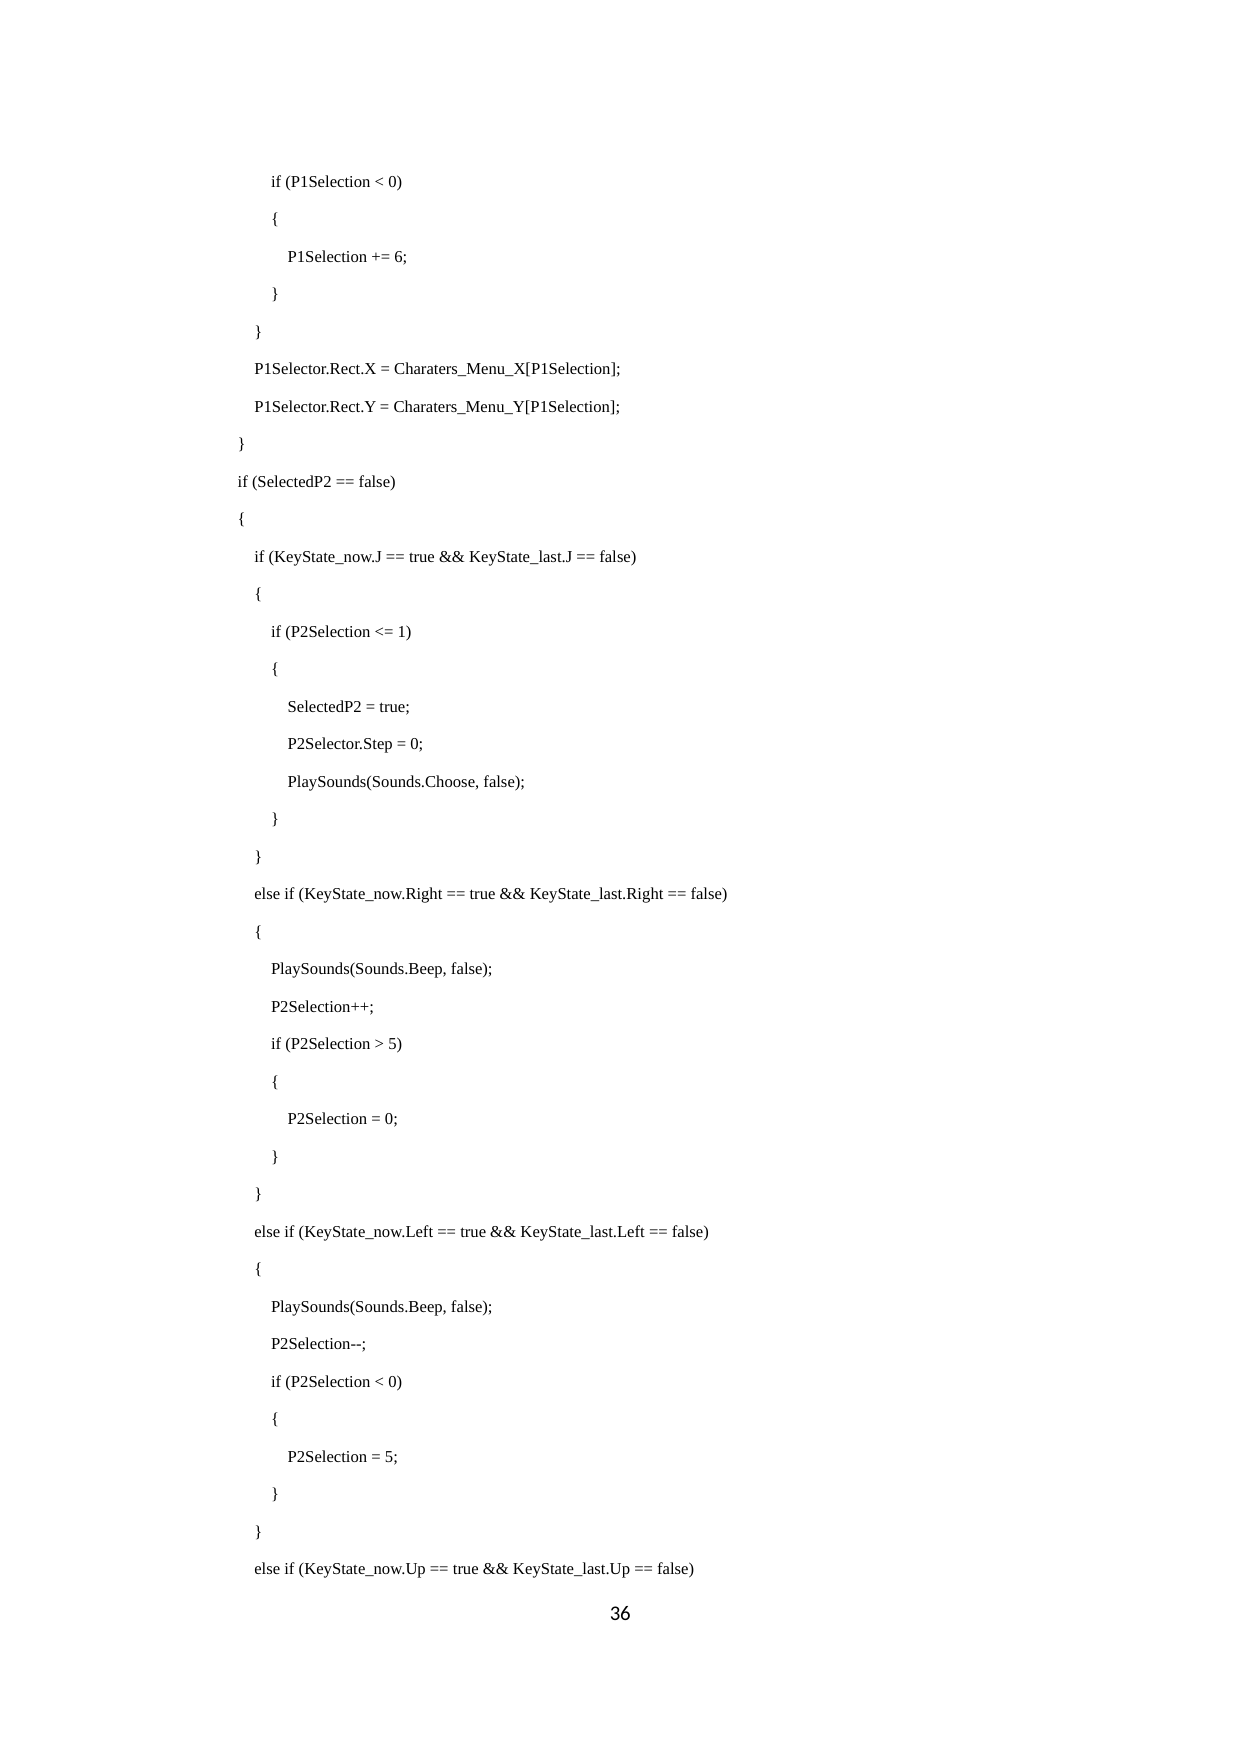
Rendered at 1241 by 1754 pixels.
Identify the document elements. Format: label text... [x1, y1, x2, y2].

text if (P2Selection > 5) [187, 1025, 1053, 1062]
text } [187, 1475, 1053, 1512]
text if (KeyState_now.J == true && KeyState_last.J == false) [187, 537, 1053, 575]
text } [187, 1137, 1053, 1175]
text P1Selection += 6; [187, 237, 1053, 275]
text { [187, 1400, 1053, 1437]
text } [187, 837, 1053, 875]
text { [187, 1062, 1053, 1100]
text PlaySounds(Sounds.Beep, false); [187, 950, 1053, 987]
text { [187, 912, 1053, 950]
text P2Selection = 0; [187, 1100, 1053, 1137]
text P2Selection--; [187, 1325, 1053, 1362]
text { [187, 200, 1053, 237]
text { [187, 575, 1053, 612]
text } [187, 1175, 1053, 1212]
text SelectedP2 = true; [187, 687, 1053, 725]
text P1Selector.Rect.X = Charaters_Menu_X[P1Selection]; [187, 350, 1053, 387]
text P2Selector.Step = 0; [187, 725, 1053, 762]
text } [187, 312, 1053, 350]
text if (P2Selection <= 1) [187, 612, 1053, 650]
text } [187, 275, 1053, 312]
text if (P1Selection < 0) [187, 162, 1053, 200]
text } [187, 800, 1053, 837]
text PlaySounds(Sounds.Choose, false); [187, 762, 1053, 800]
text } [187, 425, 1053, 462]
text else if (KeyState_now.Up == true && KeyState_last.Up == false) [187, 1550, 1053, 1587]
text if (P2Selection < 0) [187, 1362, 1053, 1400]
text else if (KeyState_now.Left == true && KeyState_last.Left == false) [187, 1212, 1053, 1250]
text { [187, 1250, 1053, 1287]
text P1Selector.Rect.Y = Charaters_Menu_Y[P1Selection]; [187, 387, 1053, 425]
text P2Selection++; [187, 987, 1053, 1025]
text else if (KeyState_now.Right == true && KeyState_last.Right == false) [187, 875, 1053, 912]
text { [187, 500, 1053, 537]
text } [187, 1512, 1053, 1550]
text { [187, 650, 1053, 687]
text P2Selection = 5; [187, 1437, 1053, 1475]
text PlaySounds(Sounds.Beep, false); [187, 1287, 1053, 1325]
text if (SelectedP2 == false) [187, 462, 1053, 500]
